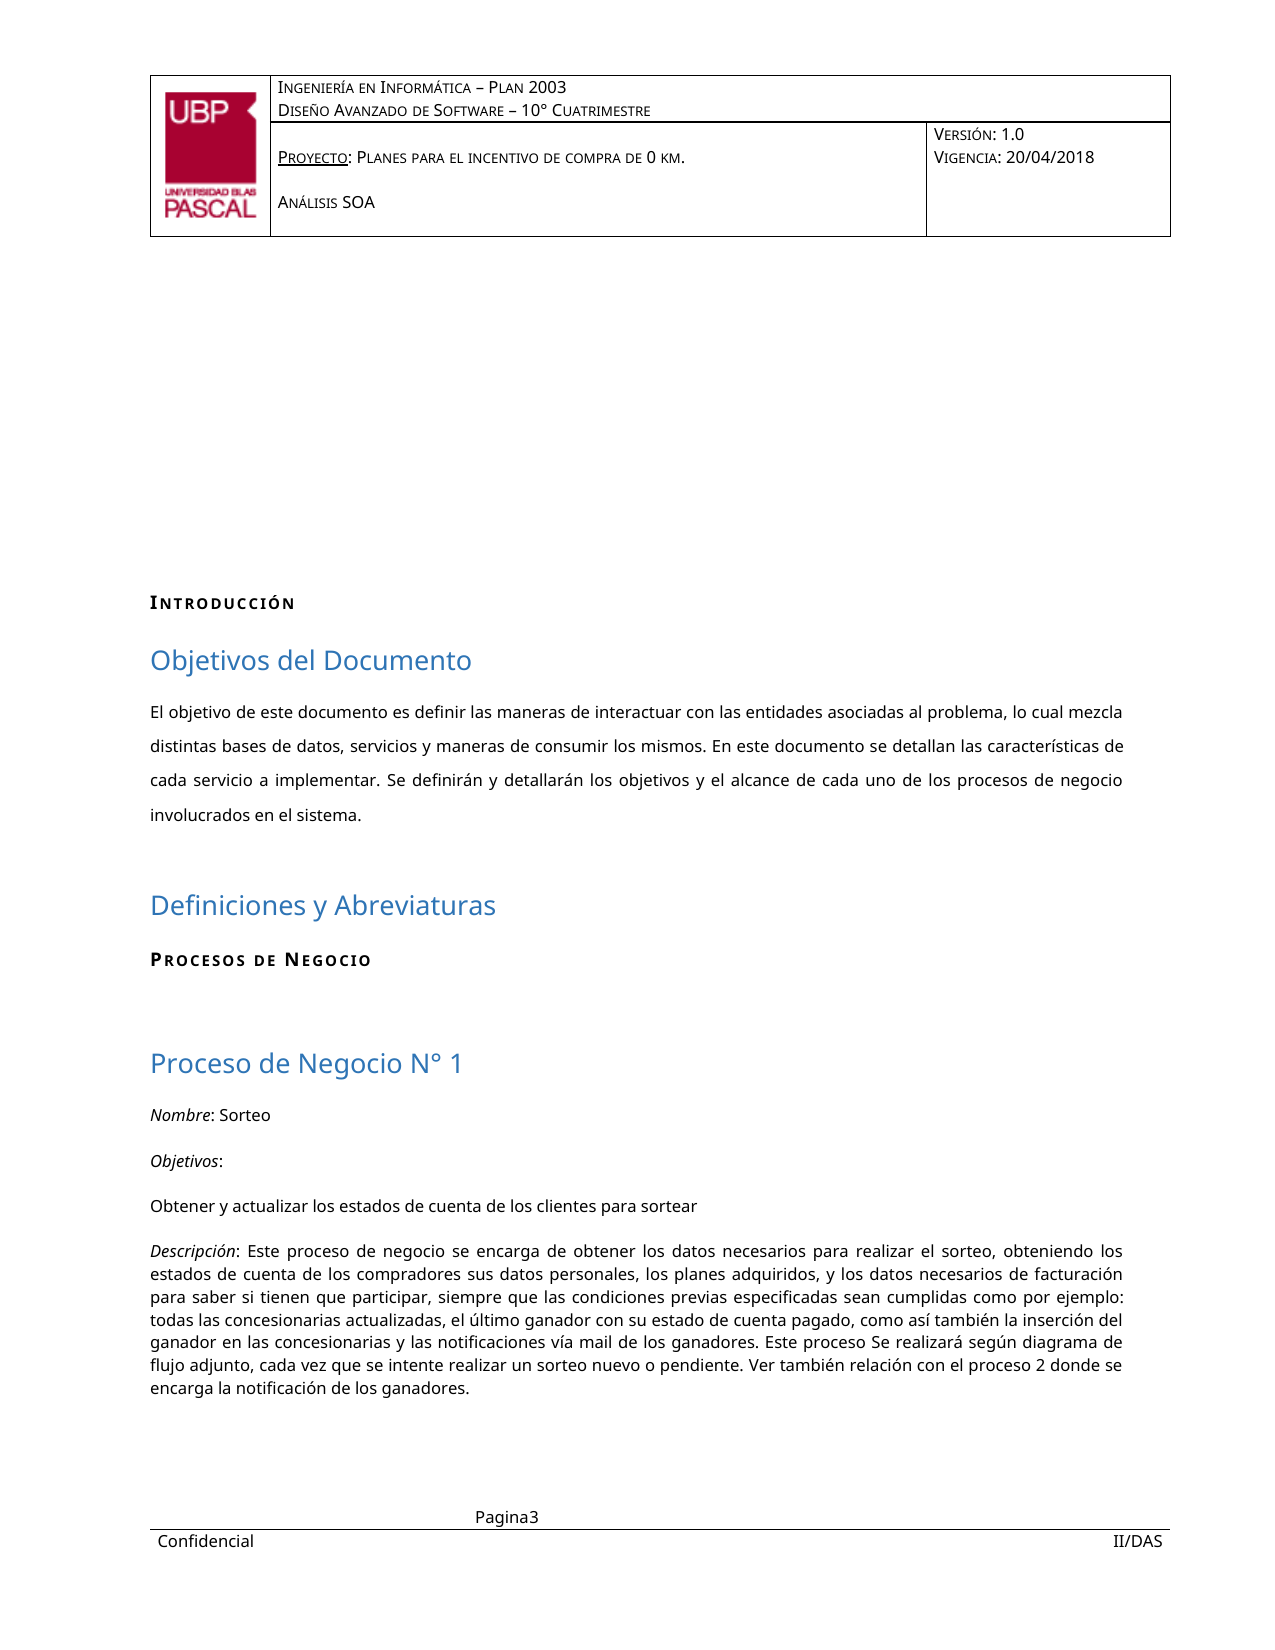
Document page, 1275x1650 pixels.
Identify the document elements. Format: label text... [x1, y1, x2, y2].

picture [164, 92, 257, 221]
text Nombre: Sorteo [150, 1104, 1125, 1126]
subtitle Definiciones y Abreviaturas [150, 887, 1125, 924]
text Obtener y actualizar los estados de cuenta de los clientes para sortear [150, 1194, 1125, 1217]
subtitle Objetivos del Documento [150, 641, 1125, 678]
text Objetivos: [150, 1149, 1125, 1172]
subtitle Introducción [150, 589, 1125, 614]
subtitle Proceso de Negocio N° 1 [150, 1044, 1125, 1081]
text El objetivo de este documento es definir las maneras de interactuar con las entidades asociadas al problema, lo cual mezcla distintas bases de datos, servicios y maneras de consumir los mismos. En este documento se detallan las características de cada servicio a implementar. Se definirán y detallarán los objetivos y el alcance de cada uno de los procesos de negocio involucrados en el sistema. [150, 701, 1125, 826]
subtitle Procesos de Negocio [150, 946, 1125, 972]
text Descripción: Este proceso de negocio se encarga de obtener los datos necesarios para realizar el sorteo, obteniendo los estados de cuenta de los compradores sus datos personales, los planes adquiridos, y los datos necesarios de facturación para saber si tienen que participar, siempre que las condiciones previas especificadas sean cumplidas como por ejemplo: todas las concesionarias actualizadas, el último ganador con su estado de cuenta pagado, como así también la inserción del ganador en las concesionarias y las notificaciones vía mail de los ganadores. Este proceso Se realizará según diagrama de flujo adjunto, cada vez que se intente realizar un sorteo nuevo o pendiente. Ver también relación con el proceso 2 donde se encarga la notificación de los ganadores. [150, 1240, 1125, 1399]
